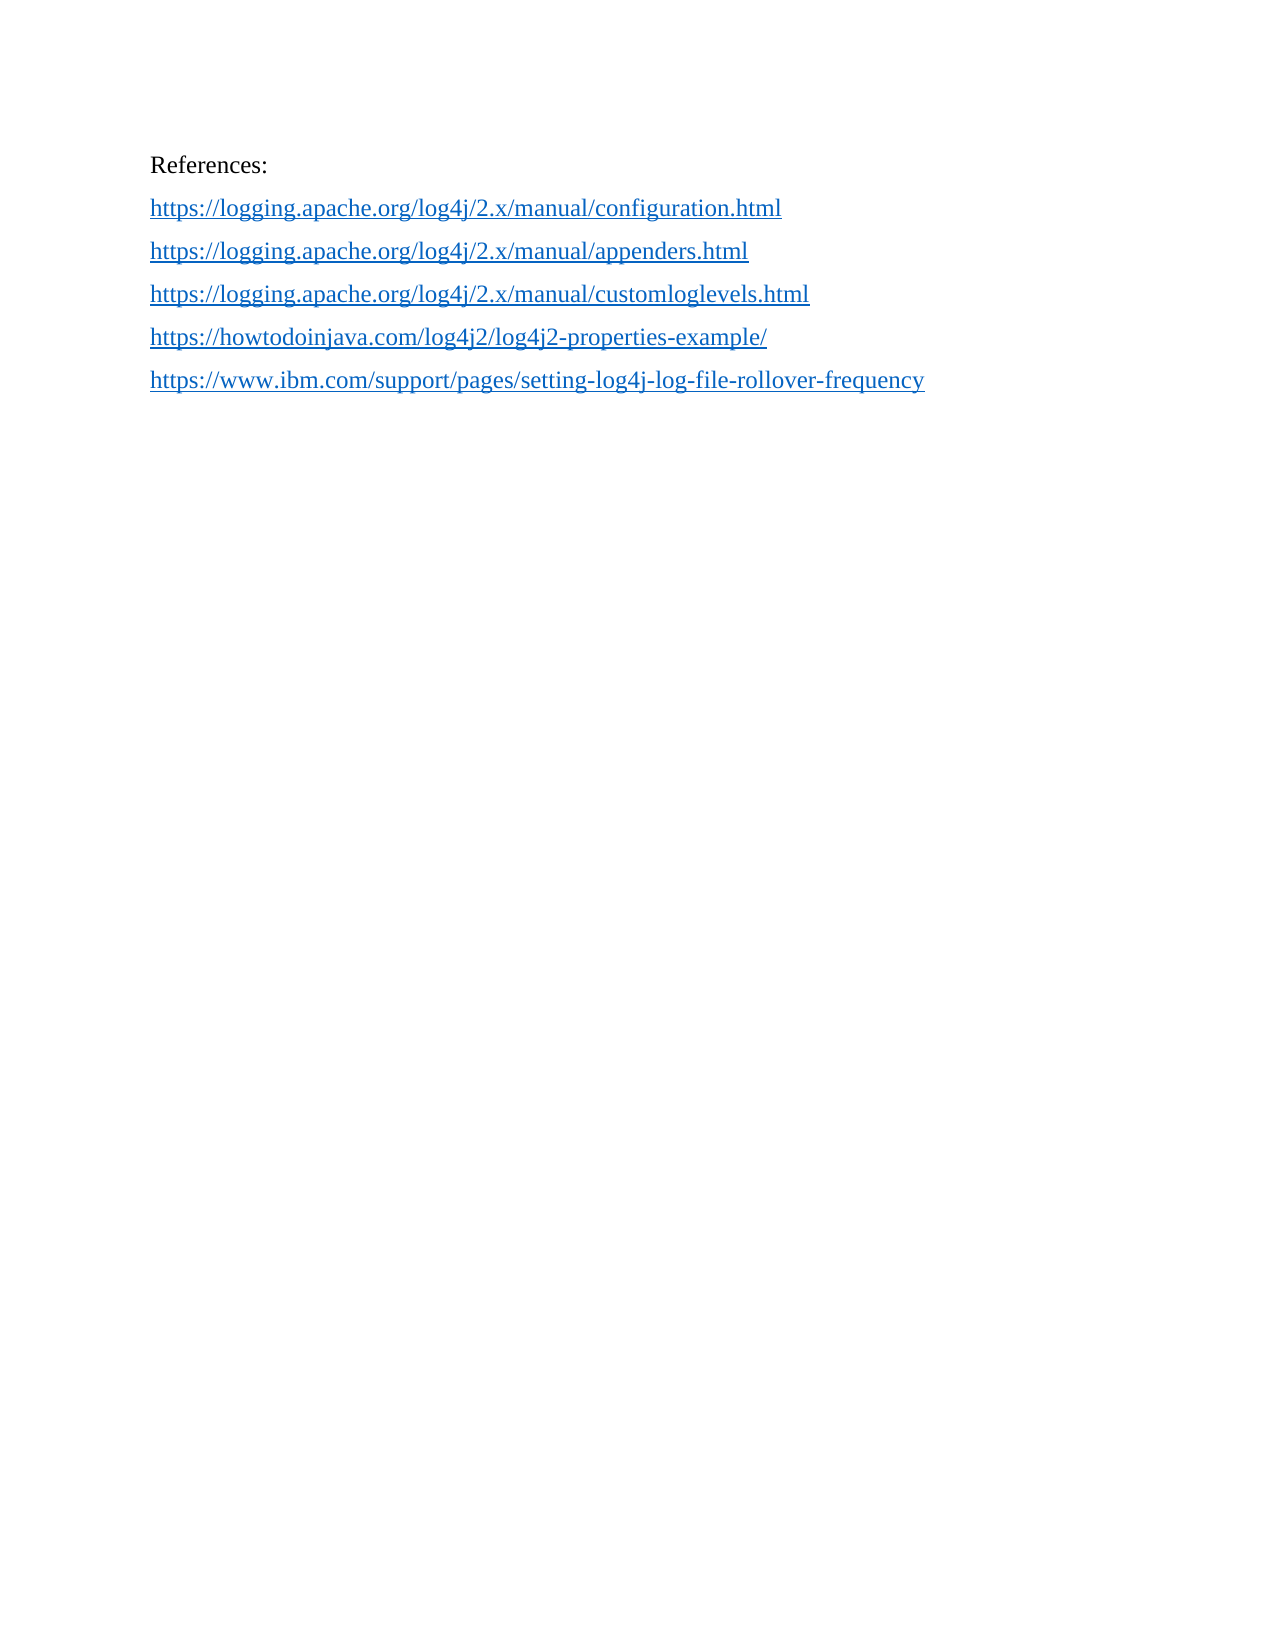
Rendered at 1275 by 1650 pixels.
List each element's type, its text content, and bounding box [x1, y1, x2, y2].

list https://www.ibm.com/support/pages/setting-log4j-log-file-rollover-frequency [150, 366, 1125, 394]
list References: https://logging.apache.org/log4j/2.x/manual/configuration.html [150, 150, 1125, 222]
list https://logging.apache.org/log4j/2.x/manual/appenders.html [150, 236, 1125, 265]
list https://howtodoinjava.com/log4j2/log4j2-properties-example/ [150, 322, 1125, 351]
list https://logging.apache.org/log4j/2.x/manual/customloglevels.html [150, 279, 1125, 308]
